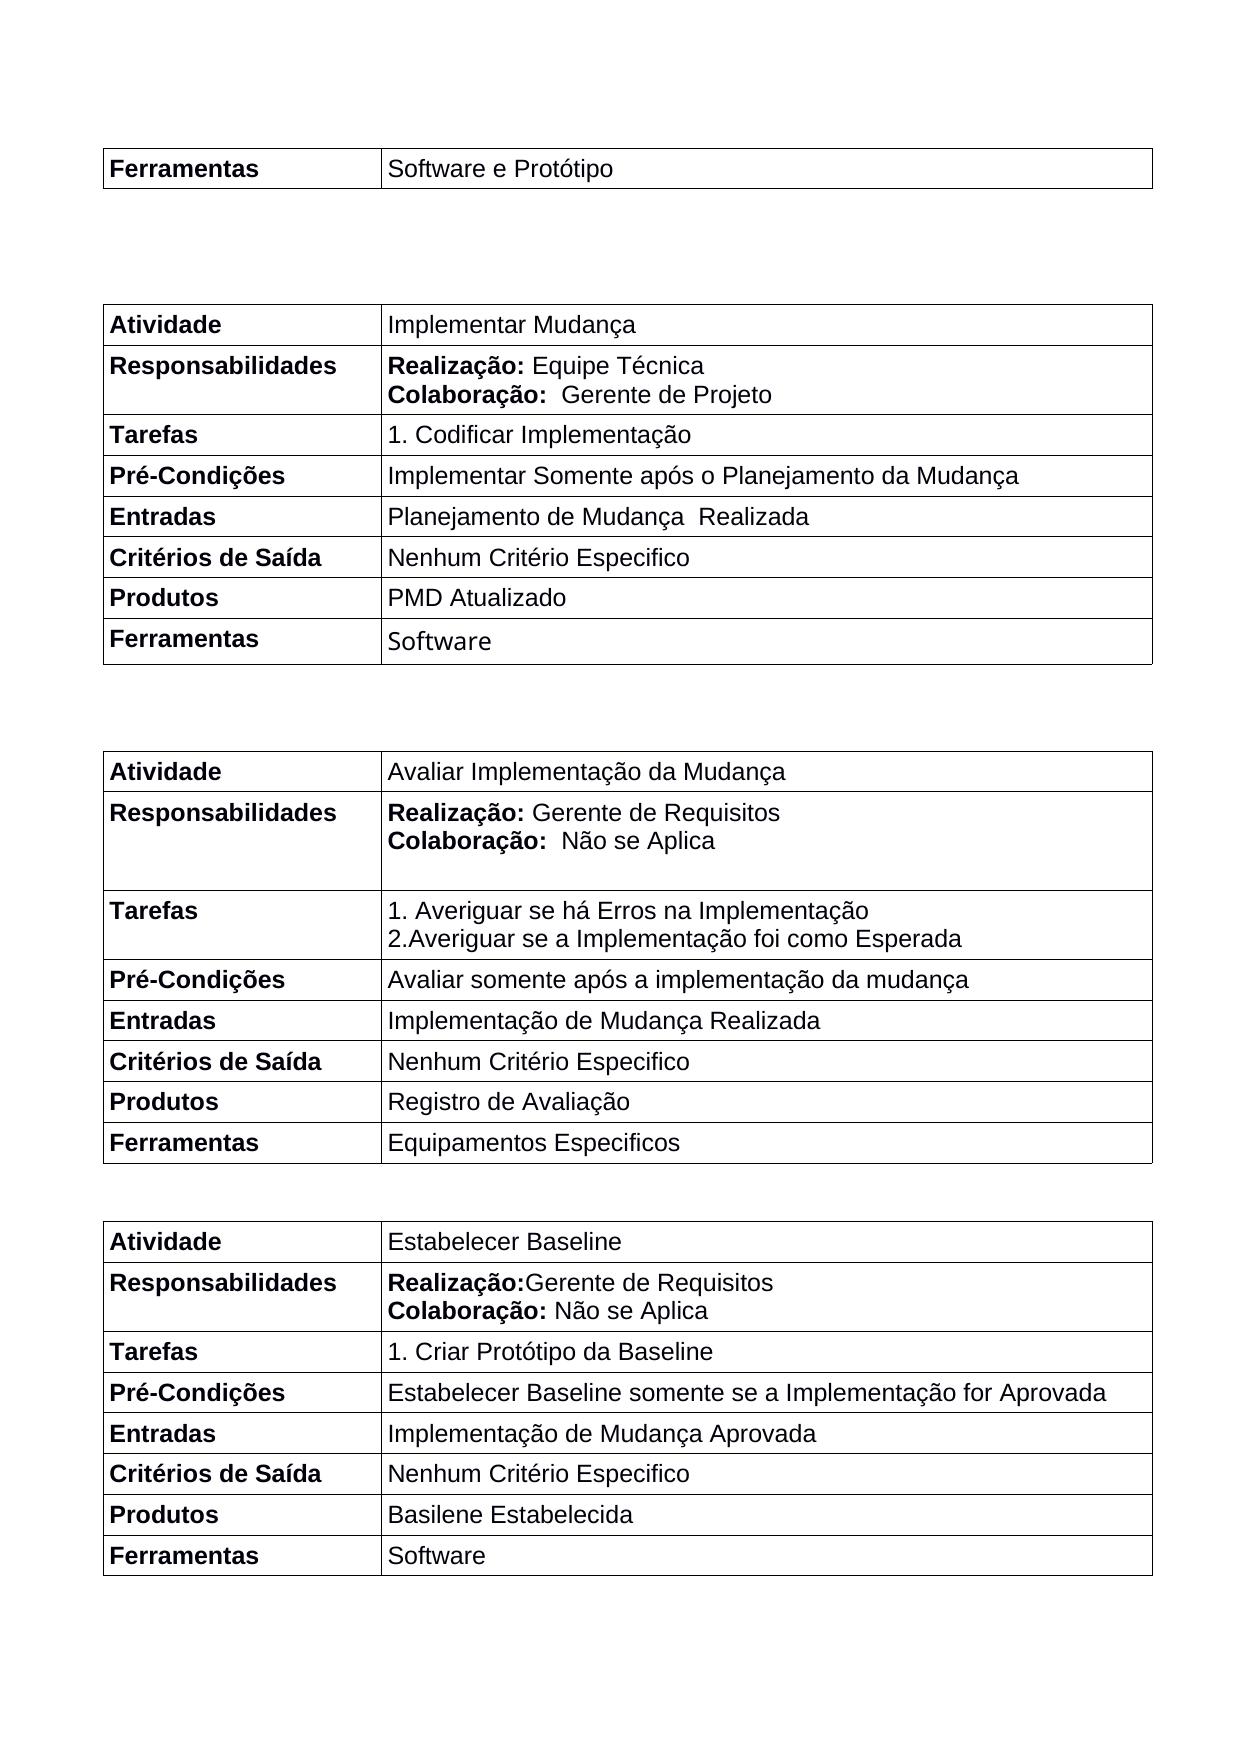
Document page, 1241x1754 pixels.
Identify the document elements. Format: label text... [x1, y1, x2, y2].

table_cell Produtos [104, 1495, 381, 1534]
table_cell 1. Codificar Implementação [382, 415, 1152, 455]
table_cell Registro de Avaliação [382, 1082, 1152, 1122]
table_cell Ferramentas [104, 149, 381, 188]
table_cell Produtos [104, 578, 381, 618]
table_header Avaliar Implementação da Mudança [382, 752, 1152, 791]
table_header Implementar Mudança [382, 305, 1152, 344]
table_cell Pré-Condições [104, 960, 381, 1000]
table_cell Pré-Condições [104, 1373, 381, 1412]
table_cell 1. Averiguar se há Erros na Implementação 2.Averiguar se a Implementação foi como Esperada [382, 891, 1152, 959]
table_cell 1. Criar Protótipo da Baseline [382, 1332, 1152, 1372]
table_cell Nenhum Critério Especifico [382, 1454, 1152, 1494]
table_header Estabelecer Baseline [382, 1222, 1152, 1261]
table_cell Realização:Gerente de Requisitos Colaboração: Não se Aplica [382, 1263, 1152, 1331]
table_cell Software e Protótipo [382, 149, 1152, 188]
table_cell Critérios de Saída [104, 1454, 381, 1494]
table_cell Realização: Gerente de Requisitos Colaboração: Não se Aplica [382, 792, 1152, 889]
table_cell Entradas [104, 1413, 381, 1453]
table_cell Nenhum Critério Especifico [382, 1041, 1152, 1081]
table_cell Tarefas [104, 891, 381, 959]
table_cell Implementar Somente após o Planejamento da Mudança [382, 456, 1152, 496]
table_cell Responsabilidades [104, 792, 381, 889]
table_cell Estabelecer Baseline somente se a Implementação for Aprovada [382, 1373, 1152, 1412]
table_cell Planejamento de Mudança Realizada [382, 497, 1152, 536]
table_cell Pré-Condições [104, 456, 381, 496]
table_cell Responsabilidades [104, 1263, 381, 1331]
table_cell Critérios de Saída [104, 537, 381, 577]
table_cell Implementação de Mudança Aprovada [382, 1413, 1152, 1453]
table_cell Software [382, 619, 1152, 664]
table_cell Produtos [104, 1082, 381, 1122]
table_header Atividade [104, 752, 381, 791]
table_cell Software [382, 1536, 1152, 1575]
table_cell Critérios de Saída [104, 1041, 381, 1081]
table_cell Equipamentos Especificos [382, 1123, 1152, 1163]
table_cell Ferramentas [104, 1536, 381, 1575]
table_header Atividade [104, 305, 381, 344]
table_cell Ferramentas [104, 619, 381, 664]
table_cell Tarefas [104, 1332, 381, 1372]
table_cell Ferramentas [104, 1123, 381, 1163]
table_cell Responsabilidades [104, 346, 381, 414]
table_cell Tarefas [104, 415, 381, 455]
table_cell Avaliar somente após a implementação da mudança [382, 960, 1152, 1000]
table_cell Basilene Estabelecida [382, 1495, 1152, 1534]
table_cell Nenhum Critério Especifico [382, 537, 1152, 577]
table_cell Realização: Equipe Técnica Colaboração: Gerente de Projeto [382, 346, 1152, 414]
table_cell Entradas [104, 497, 381, 536]
table_header Atividade [104, 1222, 381, 1261]
table_cell PMD Atualizado [382, 578, 1152, 618]
table_cell Implementação de Mudança Realizada [382, 1001, 1152, 1040]
table_cell Entradas [104, 1001, 381, 1040]
